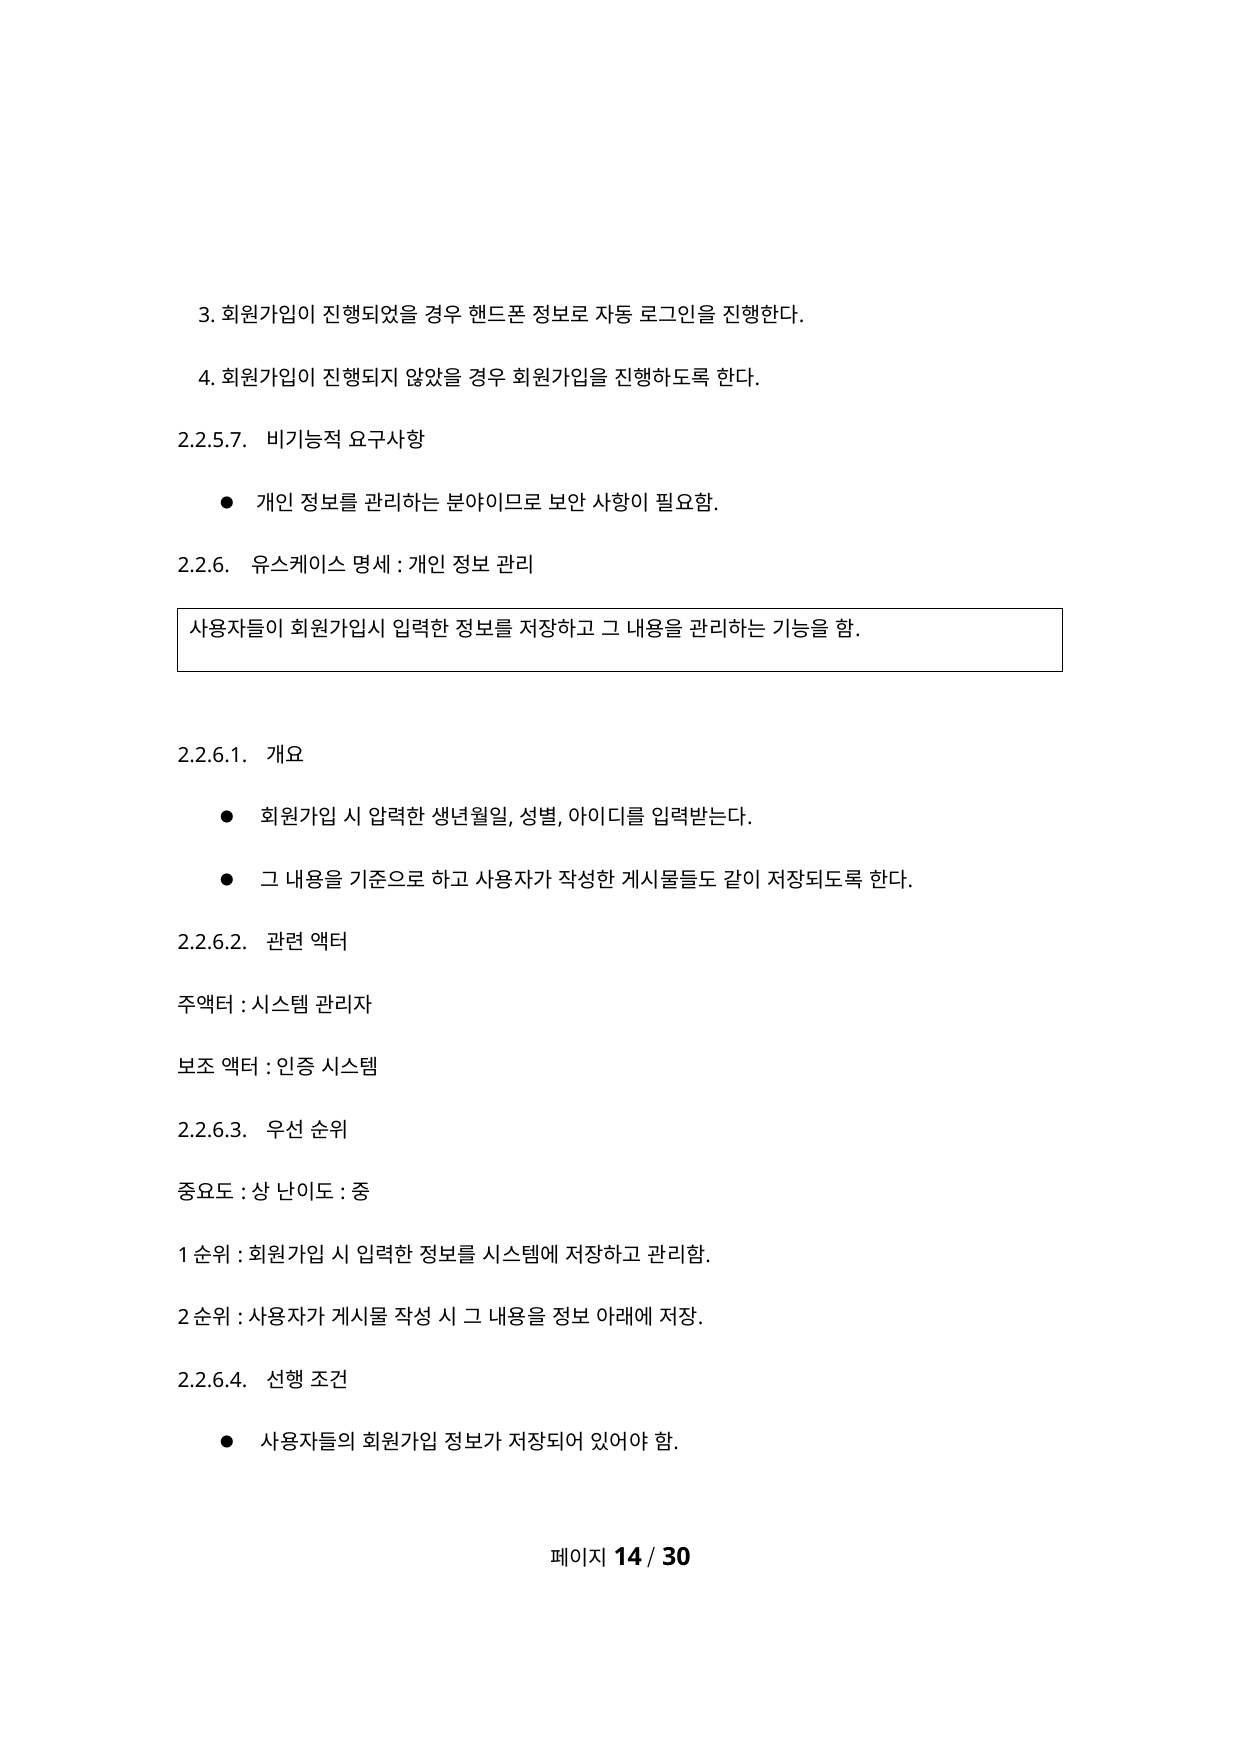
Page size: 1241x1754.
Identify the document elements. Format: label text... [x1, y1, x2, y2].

subtitle 비기능적 요구사항 [177, 420, 1063, 457]
list 그 내용을 기준으로 하고 사용자가 작성한 게시물들도 같이 저장되도록 한다. [219, 859, 1063, 897]
subtitle 우선 순위 [177, 1109, 1063, 1147]
text 4. 회원가입이 진행되지 않았을 경우 회원가입을 진행하도록 한다. [177, 357, 1063, 395]
list 사용자들의 회원가입 정보가 저장되어 있어야 함. [219, 1422, 1063, 1459]
subtitle 개요 [177, 734, 1063, 772]
table_header 사용자들이 회원가입시 입력한 정보를 저장하고 그 내용을 관리하는 기능을 함. [178, 609, 1062, 671]
text 1순위 : 회원가입 시 입력한 정보를 시스템에 저장하고 관리함. [177, 1234, 1063, 1272]
subtitle 유스케이스 명세 : 개인 정보 관리 [177, 545, 1063, 582]
text 2순위 : 사용자가 게시물 작성 시 그 내용을 정보 아래에 저장. [177, 1297, 1063, 1334]
list 회원가입 시 압력한 생년월일, 성별, 아이디를 입력받는다. [219, 797, 1063, 834]
text 중요도 : 상 난이도 : 중 [177, 1172, 1063, 1209]
subtitle 선행 조건 [177, 1359, 1063, 1397]
subtitle 관련 액터 [177, 922, 1063, 959]
text 주액터 : 시스템 관리자 [177, 984, 1063, 1022]
text 보조 액터 : 인증 시스템 [177, 1047, 1063, 1084]
list 개인 정보를 관리하는 분야이므로 보안 사항이 필요함. [219, 482, 1063, 520]
text 3. 회원가입이 진행되었을 경우 핸드폰 정보로 자동 로그인을 진행한다. [177, 295, 1063, 332]
